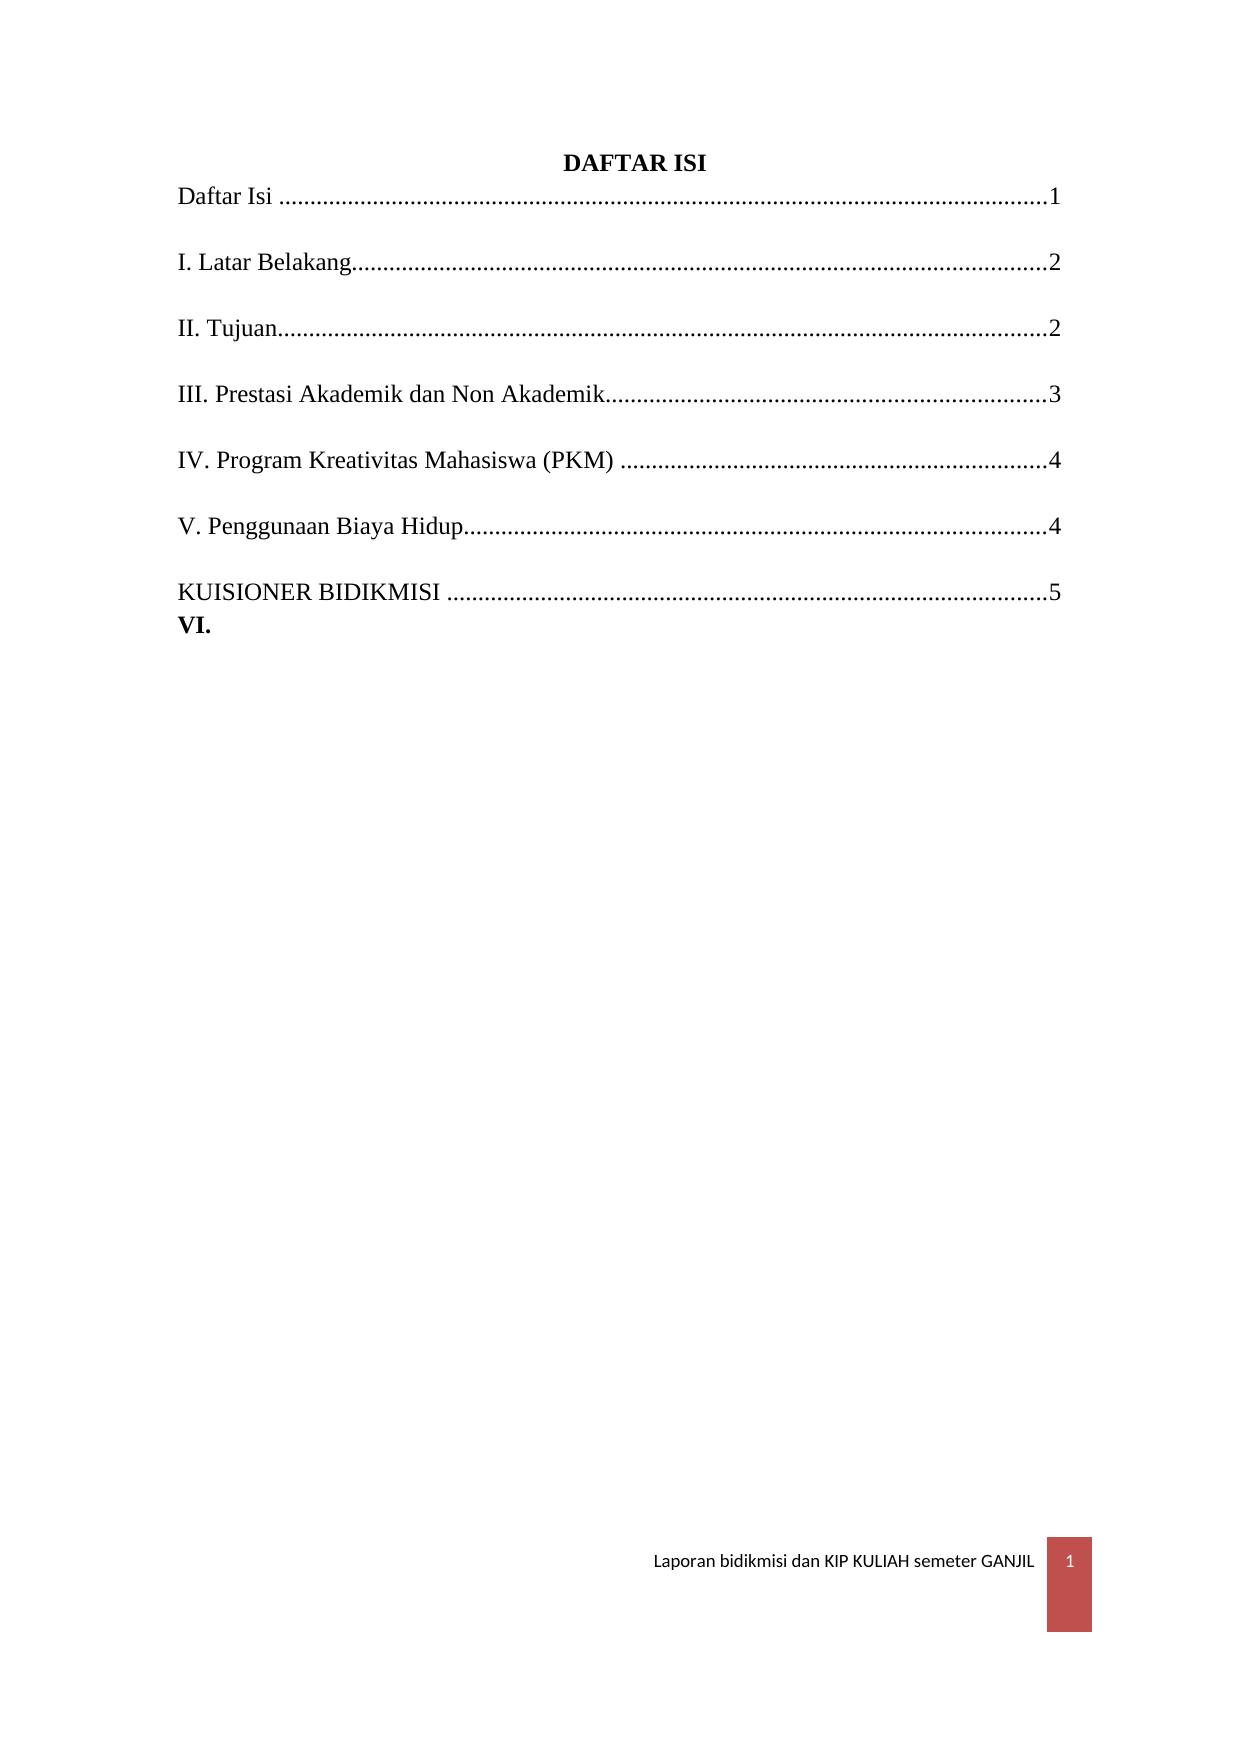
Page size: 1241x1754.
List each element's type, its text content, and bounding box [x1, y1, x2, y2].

text KUISIONER BIDIKMISI 5 [177, 577, 1092, 606]
list Penggunaan Biaya Hidup 4 [177, 511, 1092, 540]
list Program Kreativitas Mahasiswa (PKM) 4 [177, 445, 1092, 474]
list Prestasi Akademik dan Non Akademik 3 [177, 379, 1092, 408]
list Latar Belakang 2 [177, 247, 1092, 276]
text Daftar Isi 1 [177, 181, 1092, 209]
text DAFTAR ISI [177, 148, 1092, 176]
list Tujuan 2 [177, 313, 1092, 342]
